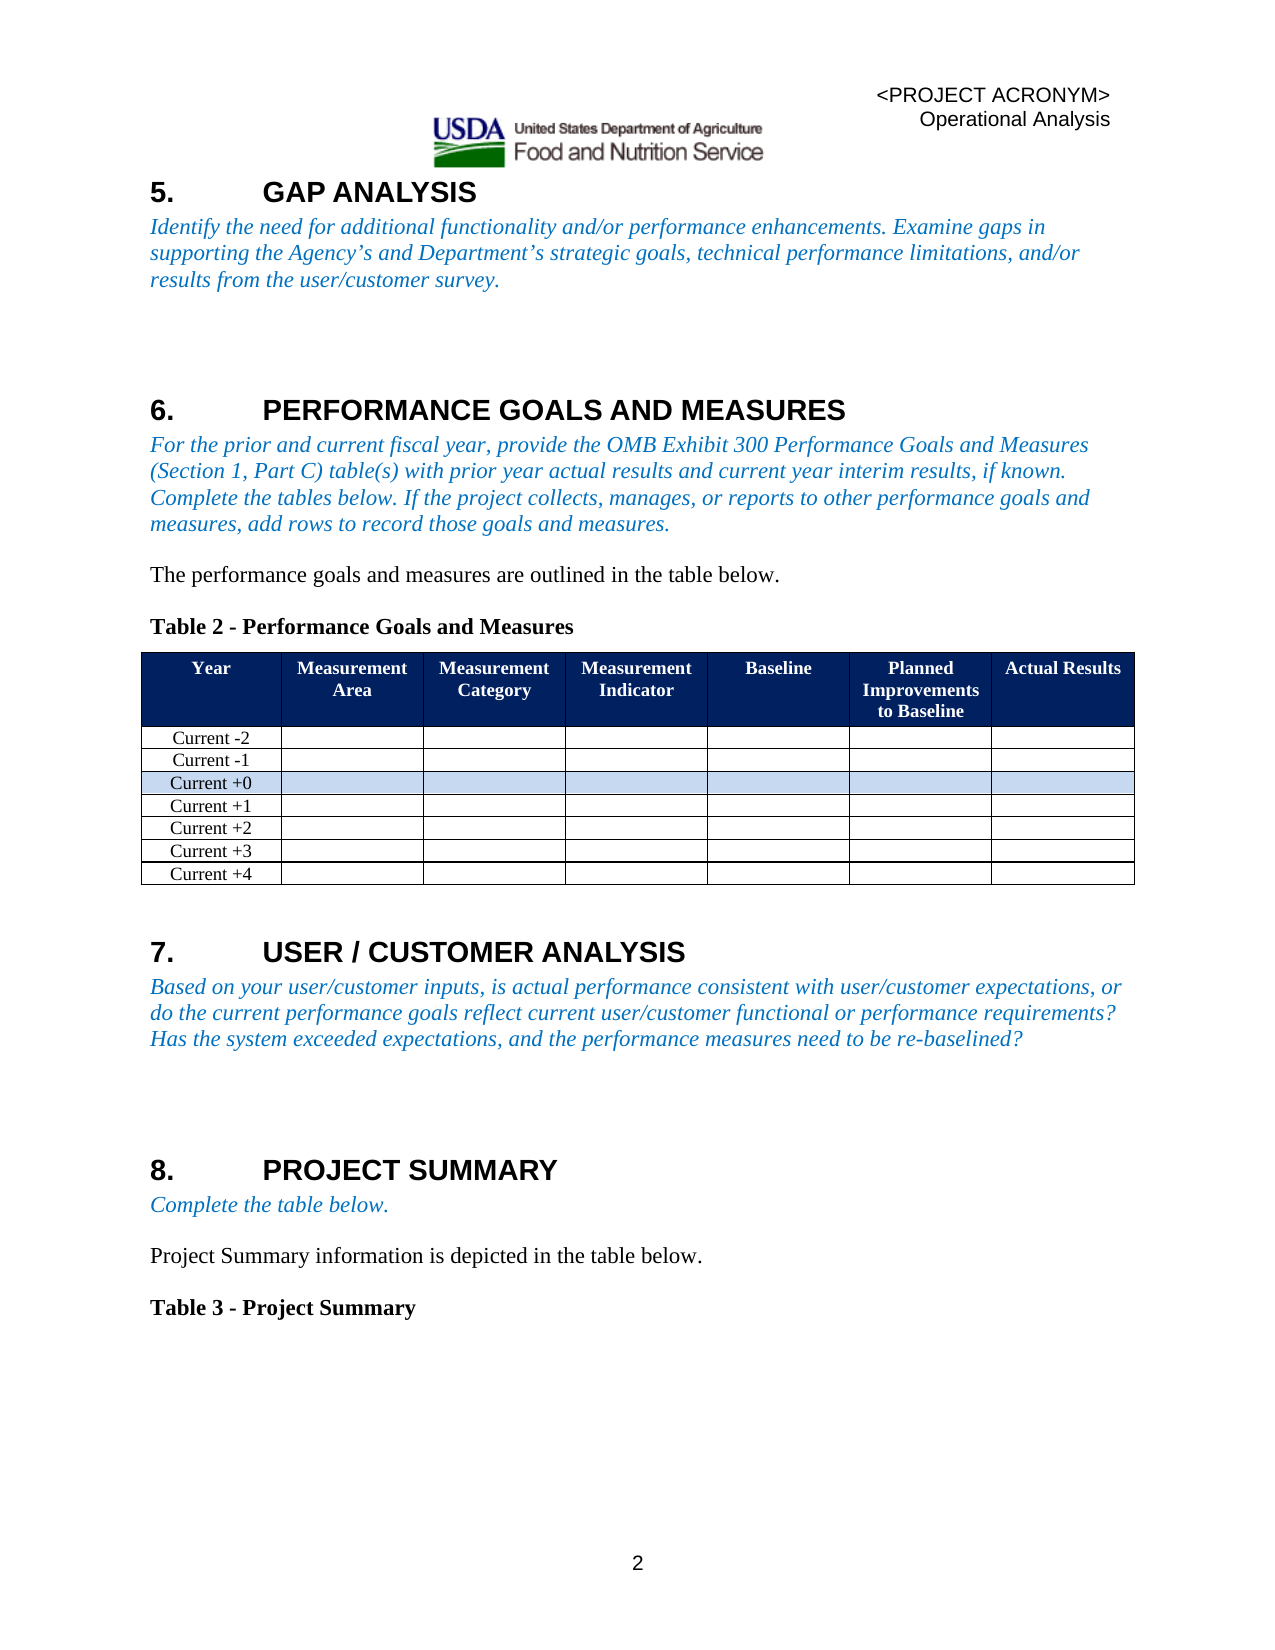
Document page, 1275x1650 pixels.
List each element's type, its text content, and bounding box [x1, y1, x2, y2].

table_cell Current +4 [142, 863, 281, 884]
table_cell Current +1 [142, 795, 281, 816]
table_cell [992, 772, 1134, 793]
table_cell [424, 840, 565, 861]
table_cell [566, 749, 707, 771]
text Project Summary information is depicted in the table below. [150, 1242, 1125, 1268]
table_cell [992, 817, 1134, 839]
text The performance goals and measures are outlined in the table below. [150, 561, 1125, 588]
table_cell Current -1 [142, 749, 281, 771]
table_cell [424, 817, 565, 839]
table_header Baseline [708, 653, 849, 726]
subtitle Gap Analysis [150, 175, 1125, 209]
subtitle User / Customer Analysis [150, 935, 1125, 968]
table_cell Current -2 [142, 727, 281, 748]
table_cell [850, 772, 991, 793]
table_header Year [142, 653, 281, 726]
table_cell [708, 727, 849, 748]
table_cell [850, 840, 991, 861]
table_cell [992, 795, 1134, 816]
subtitle Performance Goals and Measures [150, 393, 1125, 427]
table_cell [992, 727, 1134, 748]
text Based on your user/customer inputs, is actual performance consistent with user/customer expectations, or do the current performance goals reflect current user/customer functional or performance requirements? Has the system exceeded expectations, and the performance measures need to be re-baselined? [150, 973, 1125, 1052]
table_cell [850, 749, 991, 771]
table_cell [708, 749, 849, 771]
table_cell [282, 772, 423, 793]
text Identify the need for additional functionality and/or performance enhancements. Examine gaps in supporting the Agency’s and Department’s strategic goals, technical performance limitations, and/or results from the user/customer survey. [150, 213, 1125, 292]
table_cell [850, 795, 991, 816]
table_cell [282, 727, 423, 748]
table_cell [282, 795, 423, 816]
table_cell [708, 817, 849, 839]
text Complete the table below. [150, 1191, 1125, 1217]
table_cell Current +0 [142, 772, 281, 793]
table_header Measurement Indicator [566, 653, 707, 726]
table_cell [708, 795, 849, 816]
table_cell [708, 772, 849, 793]
table_cell [282, 863, 423, 884]
table_cell [708, 840, 849, 861]
table_cell [992, 863, 1134, 884]
table_cell [566, 727, 707, 748]
table_header Measurement Area [282, 653, 423, 726]
subtitle Project Summary [150, 1153, 1125, 1187]
text For the prior and current fiscal year, provide the OMB Exhibit 300 Performance Goals and Measures (Section 1, Part C) table(s) with prior year actual results and current year interim results, if known. Complete the tables below. If the project collects, manages, or reports to other performance goals and measures, add rows to record those goals and measures. [150, 431, 1125, 536]
table_cell [282, 817, 423, 839]
table_cell Current +2 [142, 817, 281, 839]
table_cell [282, 749, 423, 771]
table_cell [424, 772, 565, 793]
table_cell [708, 863, 849, 884]
table_cell [566, 795, 707, 816]
table_cell [992, 840, 1134, 861]
table_cell [566, 863, 707, 884]
table_cell [850, 863, 991, 884]
table_cell [424, 749, 565, 771]
table_header Actual Results [992, 653, 1134, 726]
table_cell [566, 772, 707, 793]
table_cell [566, 817, 707, 839]
table_cell [992, 749, 1134, 771]
table_cell [424, 795, 565, 816]
table_header Measurement Category [424, 653, 565, 726]
table_cell [850, 727, 991, 748]
table_cell [566, 840, 707, 861]
table_cell Current +3 [142, 840, 281, 861]
table_cell [424, 727, 565, 748]
table_cell [424, 863, 565, 884]
table_cell [850, 817, 991, 839]
table_header Planned Improvements to Baseline [850, 653, 991, 726]
table_cell [282, 840, 423, 861]
picture [419, 104, 774, 176]
